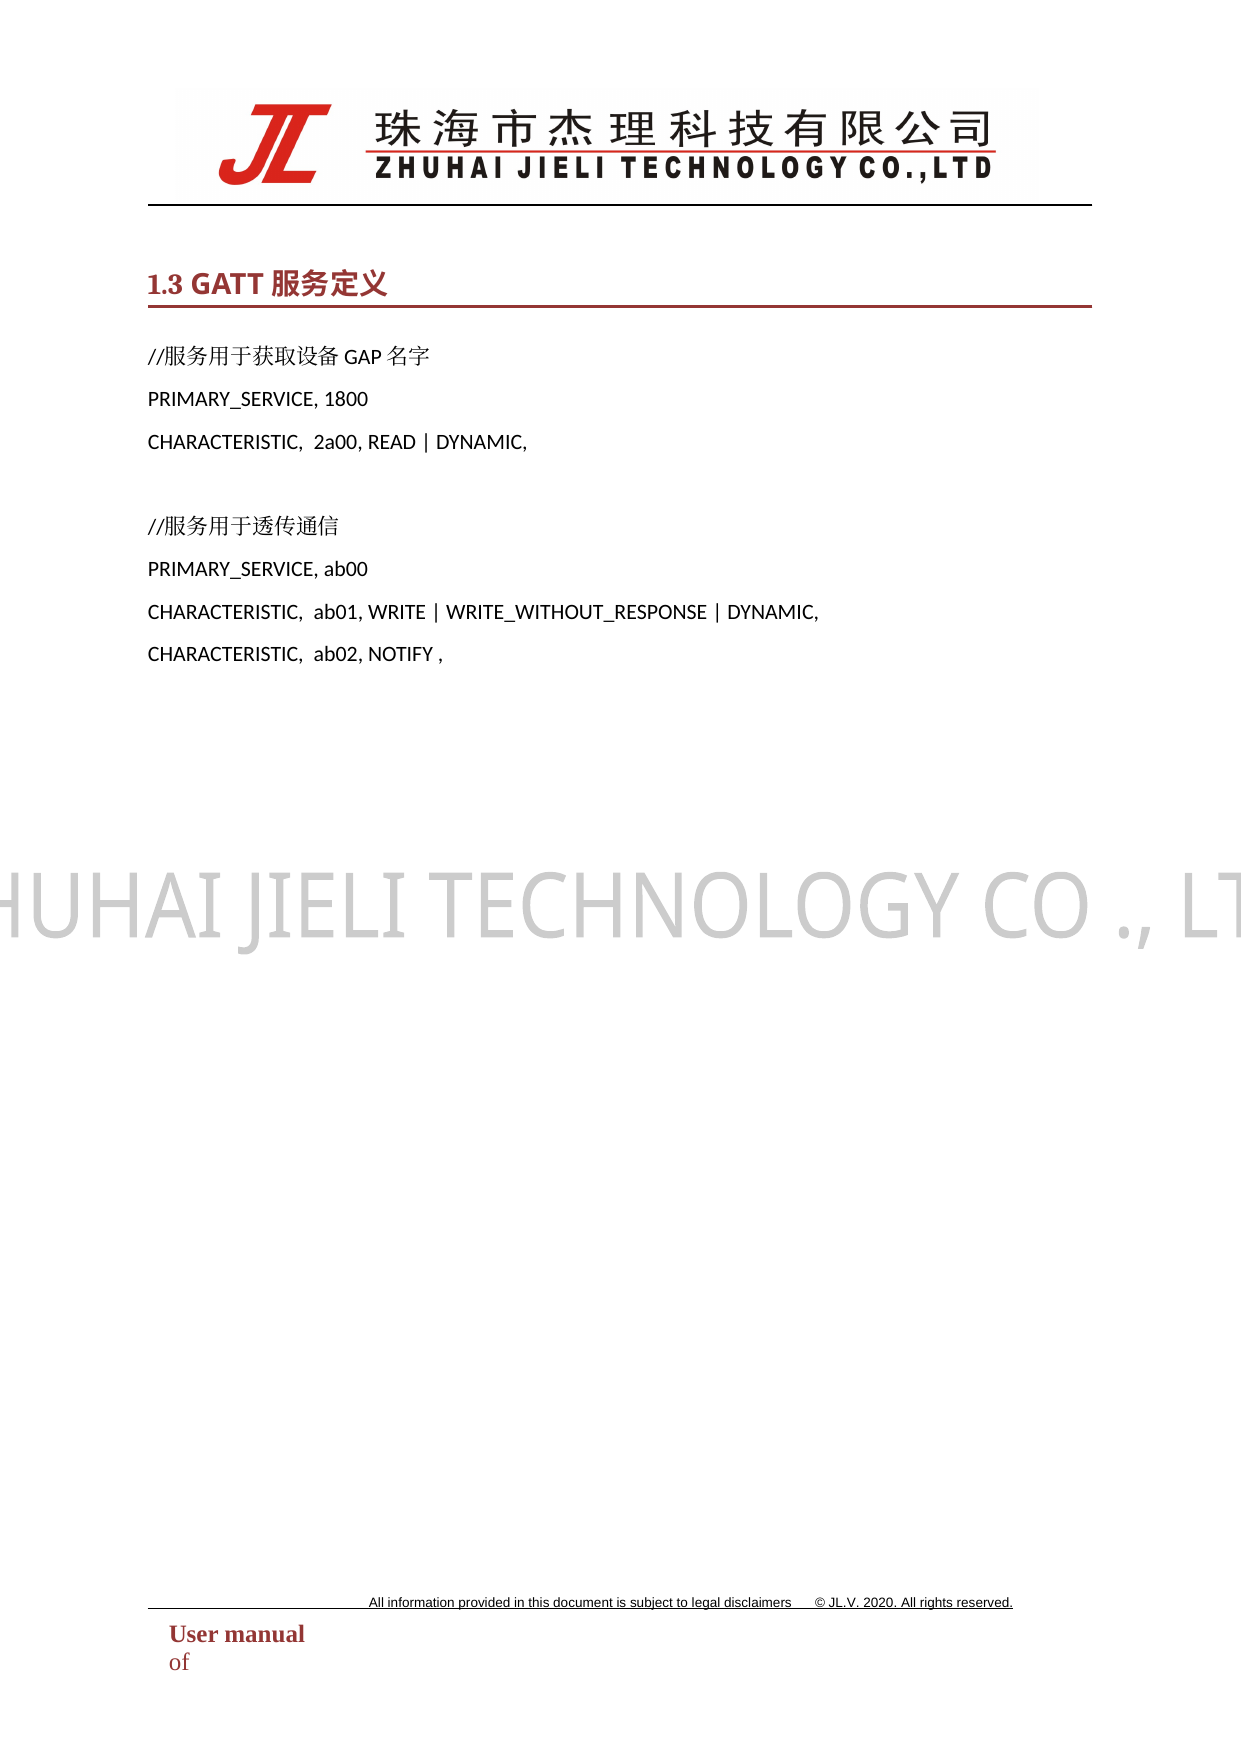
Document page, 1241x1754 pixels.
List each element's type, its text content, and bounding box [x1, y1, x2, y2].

subtitle 1.3 GATT 服务定义 [148, 260, 1092, 305]
text //服务用于透传通信 [148, 505, 1092, 548]
text PRIMARY_SERVICE, ab00 [148, 548, 1092, 590]
text //服务用于获取设备GAP名字 [148, 335, 1092, 378]
picture [175, 88, 1039, 202]
text CHARACTERISTIC, ab02, NOTIFY , [148, 633, 1092, 675]
text CHARACTERISTIC, ab01, WRITE | WRITE_WITHOUT_RESPONSE | DYNAMIC, [148, 590, 1092, 633]
text CHARACTERISTIC, 2a00, READ | DYNAMIC, [148, 420, 1092, 463]
text PRIMARY_SERVICE, 1800 [148, 378, 1092, 420]
